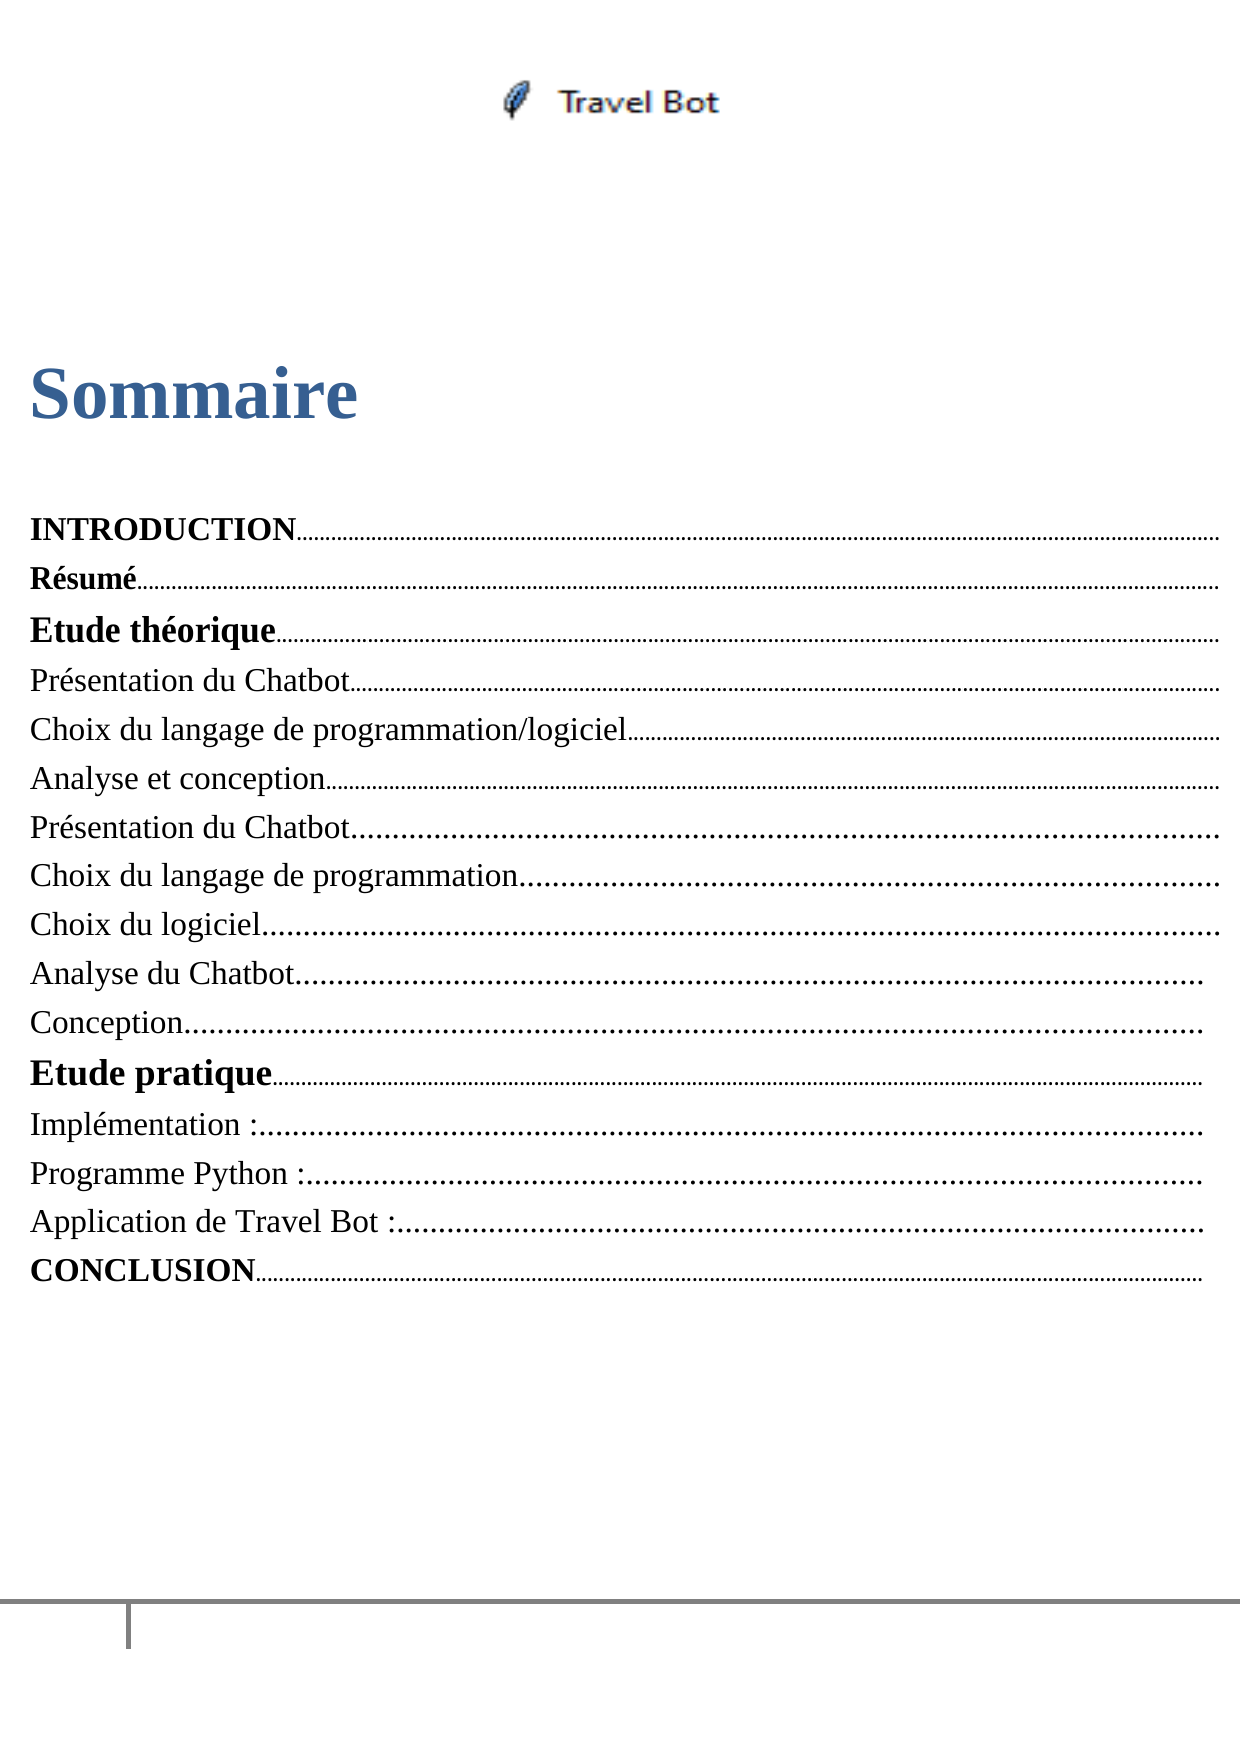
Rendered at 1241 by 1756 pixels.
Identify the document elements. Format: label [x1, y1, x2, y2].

picture [480, 75, 760, 133]
